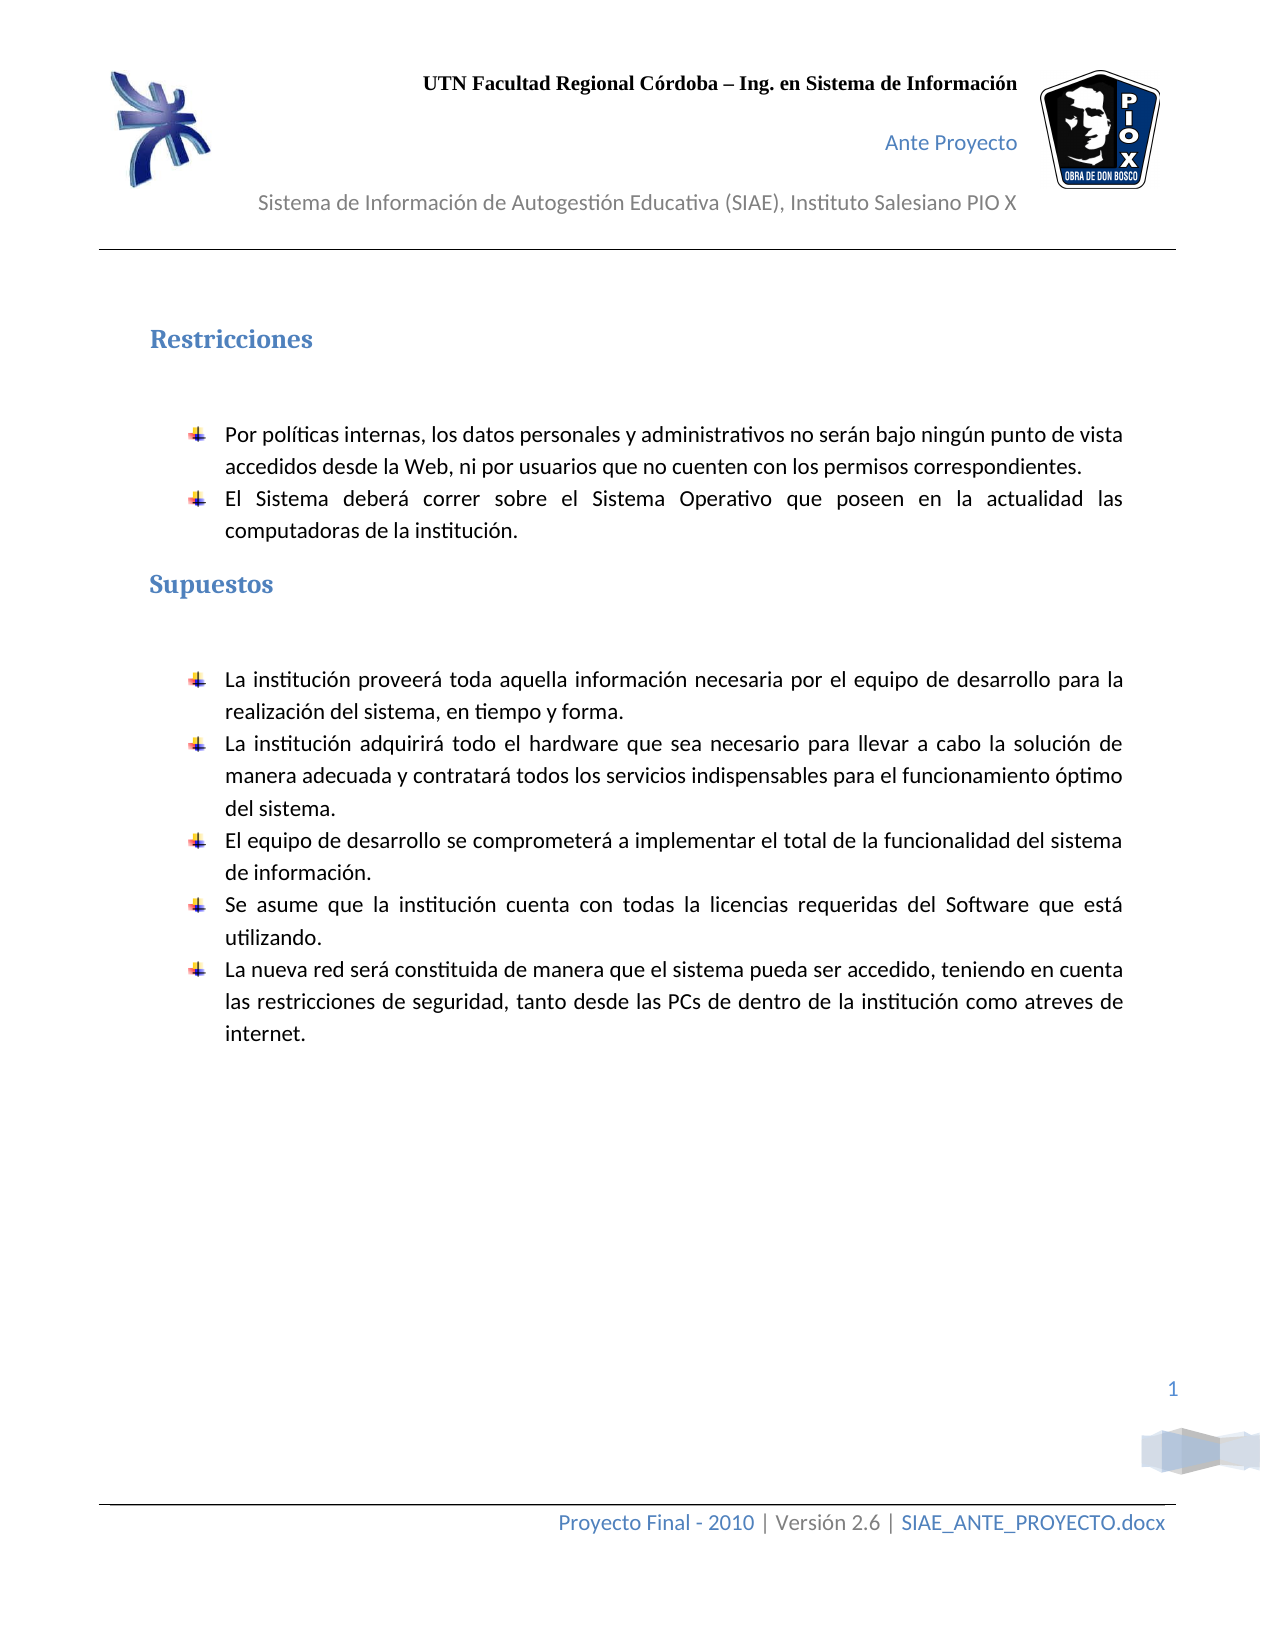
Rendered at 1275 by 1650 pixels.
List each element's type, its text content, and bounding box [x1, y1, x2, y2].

picture [188, 425, 206, 442]
picture [188, 896, 206, 913]
picture [188, 735, 206, 752]
picture [109, 70, 212, 189]
picture [188, 670, 206, 688]
subtitle Supuestos [150, 569, 1125, 601]
picture [188, 831, 206, 849]
list La institución adquirirá todo el hardware que sea necesario para llevar a cabo la solución de manera adecuada y contratará todos los servicios indispensables para el funcionamiento óptimo del sistema. [187, 729, 1125, 822]
picture [1040, 70, 1160, 189]
picture [188, 489, 206, 507]
list Se asume que la institución cuenta con todas la licencias requeridas del Software que está utilizando. [187, 890, 1125, 951]
picture [188, 960, 206, 977]
subtitle Restricciones [150, 324, 1125, 355]
list El equipo de desarrollo se comprometerá a implementar el total de la funcionalidad del sistema de información. [187, 826, 1125, 886]
list Por políticas internas, los datos personales y administrativos no serán bajo ningún punto de vista accedidos desde la Web, ni por usuarios que no cuenten con los permisos correspondientes. [187, 420, 1125, 480]
list La institución proveerá toda aquella información necesaria por el equipo de desarrollo para la realización del sistema, en tiempo y forma. [187, 665, 1125, 725]
list El Sistema deberá correr sobre el Sistema Operativo que poseen en la actualidad las computadoras de la institución. [187, 484, 1125, 544]
list La nueva red será constituida de manera que el sistema pueda ser accedido, teniendo en cuenta las restricciones de seguridad, tanto desde las PCs de dentro de la institución como atreves de internet. [187, 955, 1125, 1047]
